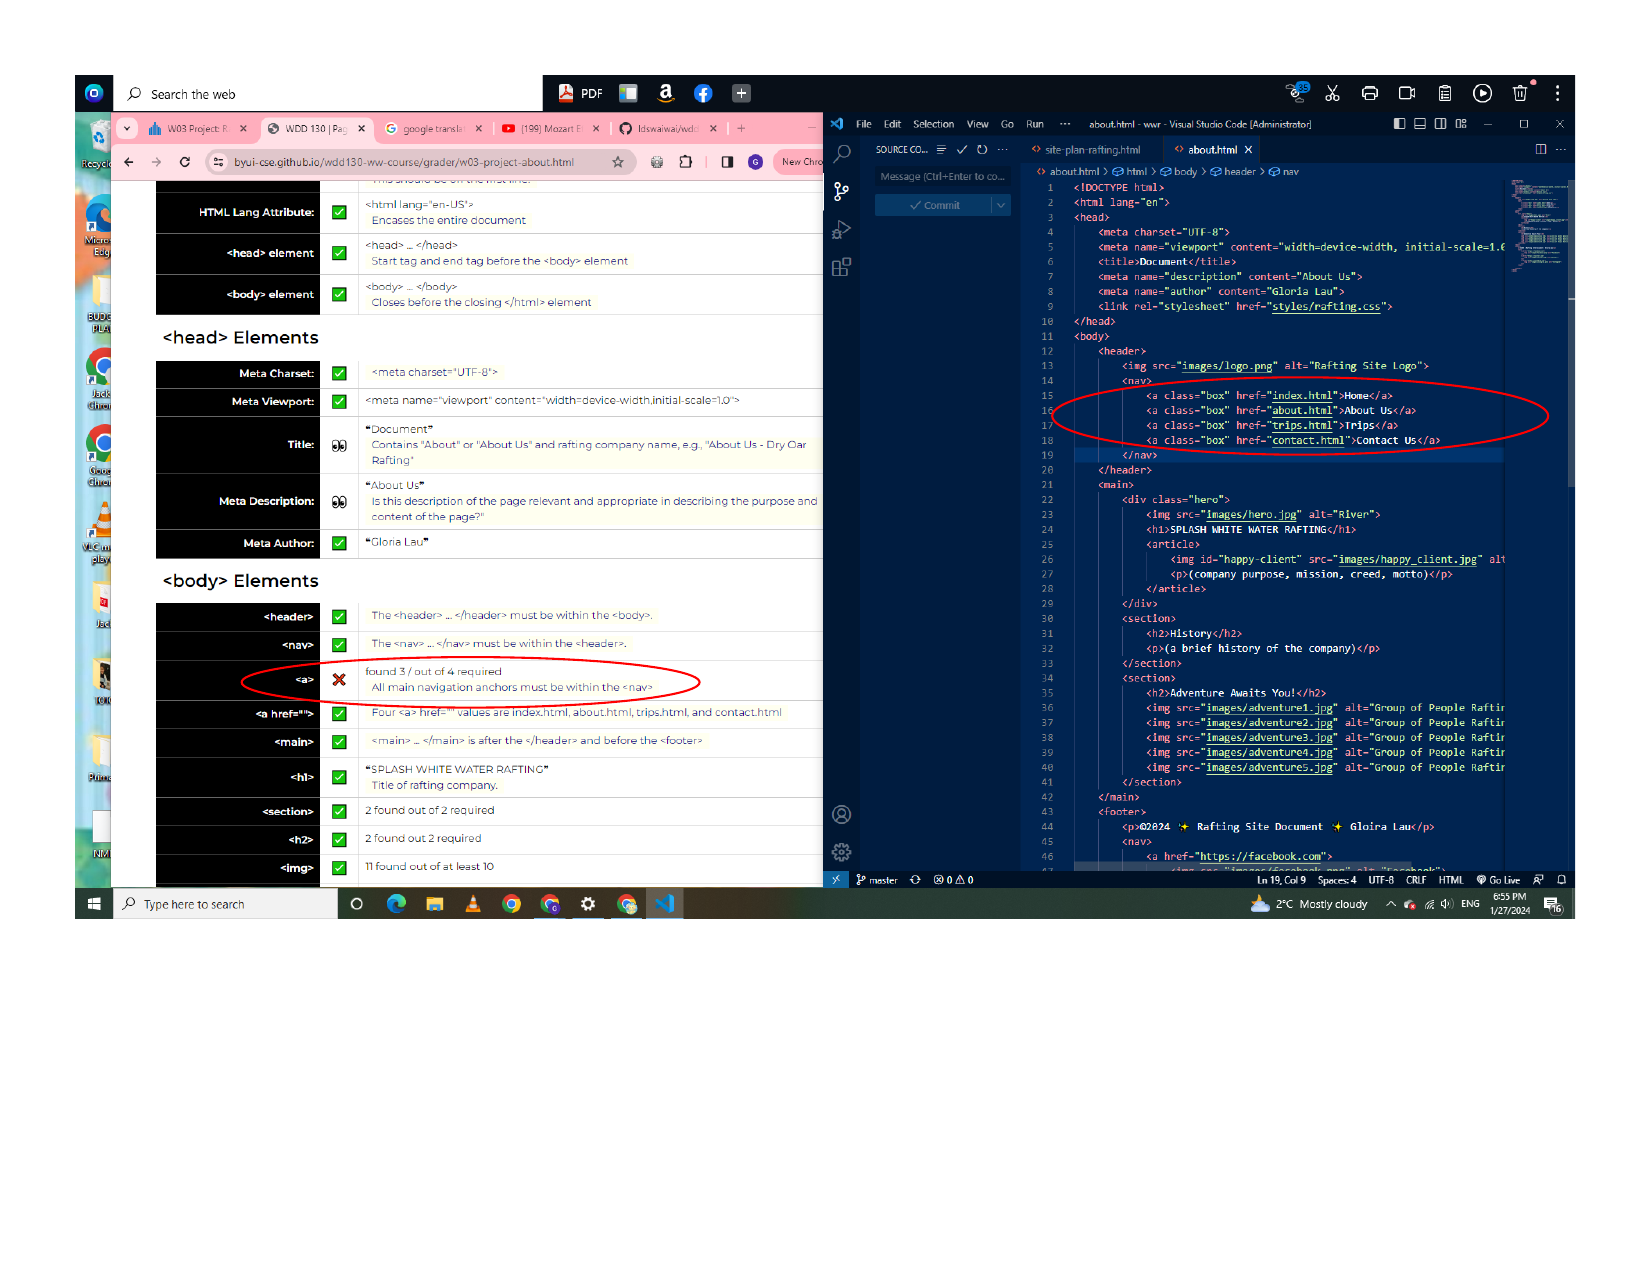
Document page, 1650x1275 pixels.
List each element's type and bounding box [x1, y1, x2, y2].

picture [75, 75, 1575, 919]
